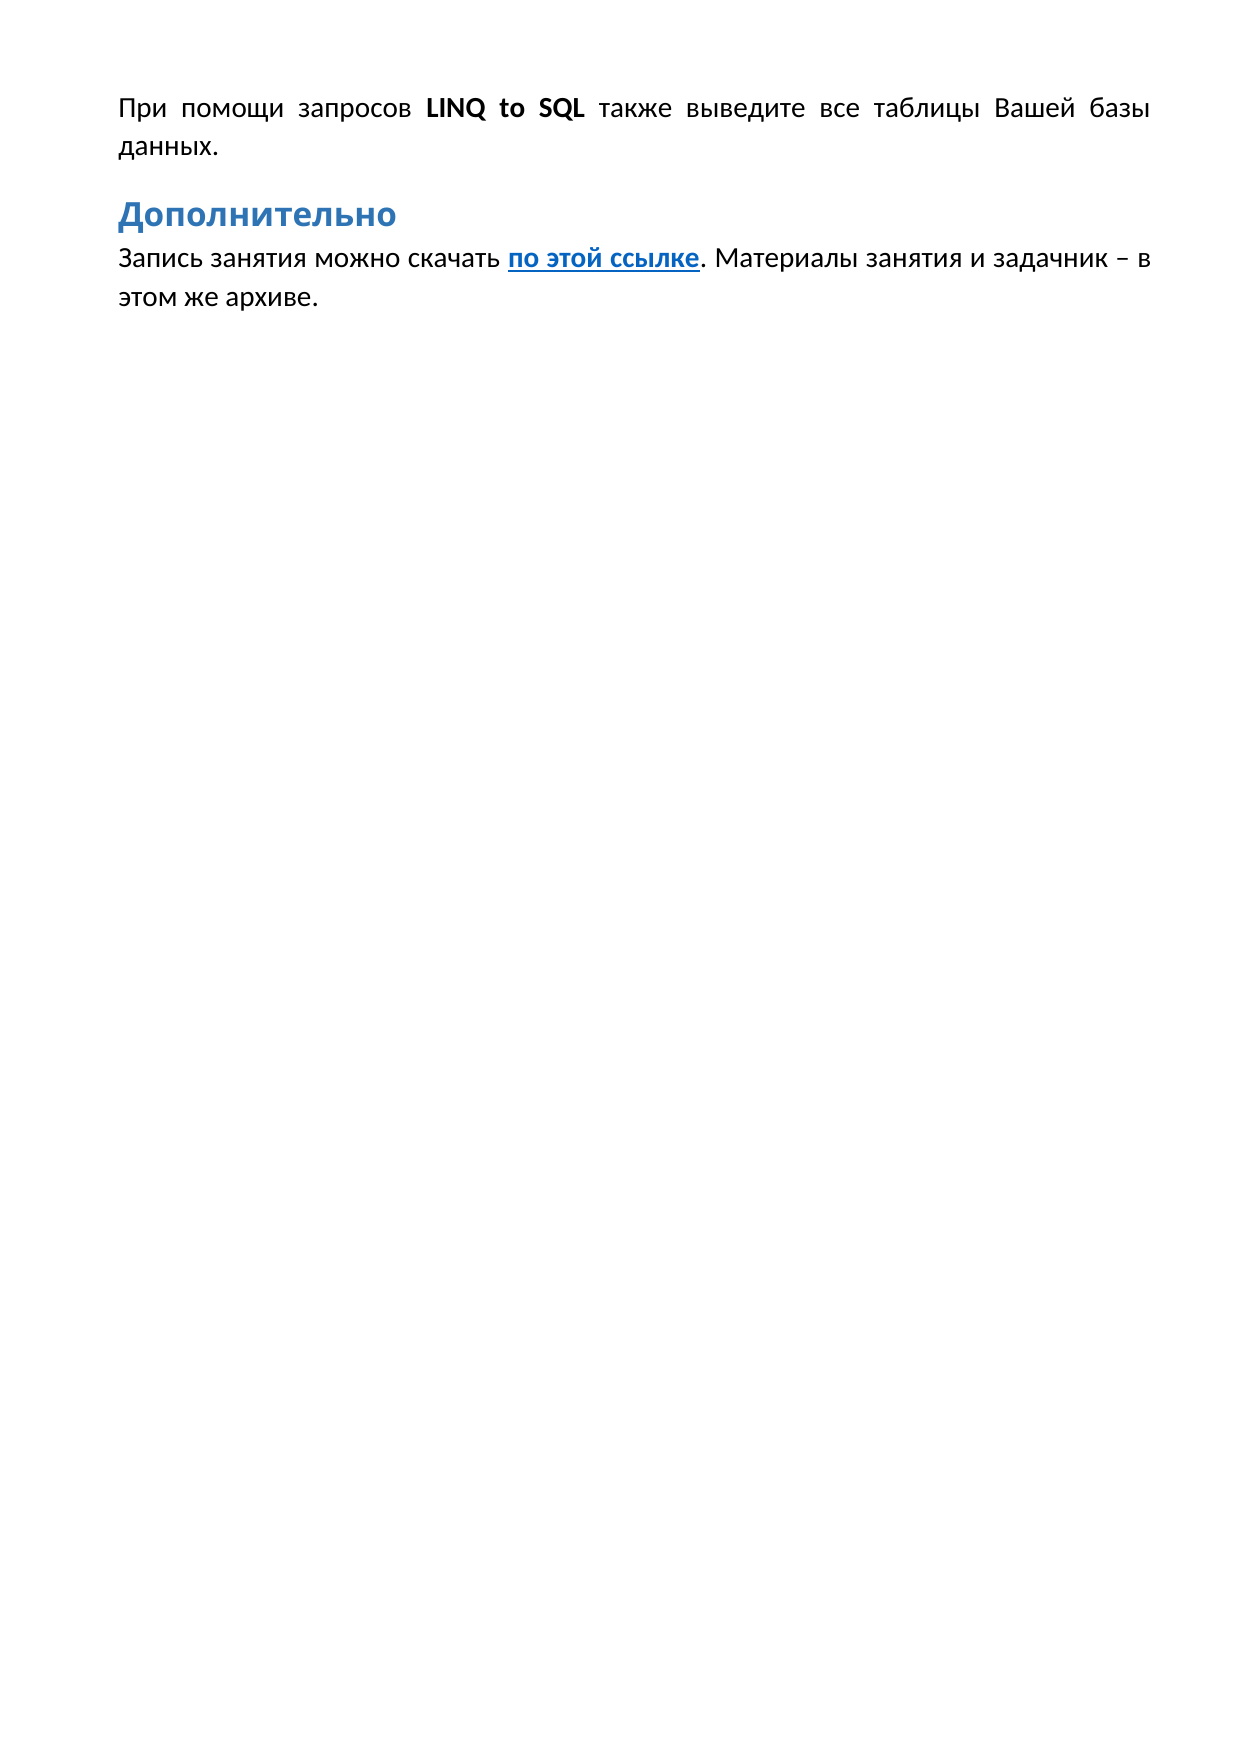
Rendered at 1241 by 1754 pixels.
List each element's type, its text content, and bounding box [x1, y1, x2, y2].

subtitle Дополнительно [118, 191, 1152, 236]
text Запись занятия можно скачать по этой ссылке. Материалы занятия и задачник – в этом же архиве. [118, 239, 1152, 313]
text При помощи запросов LINQ to SQL также выведите все таблицы Вашей базы данных. [118, 89, 1152, 163]
